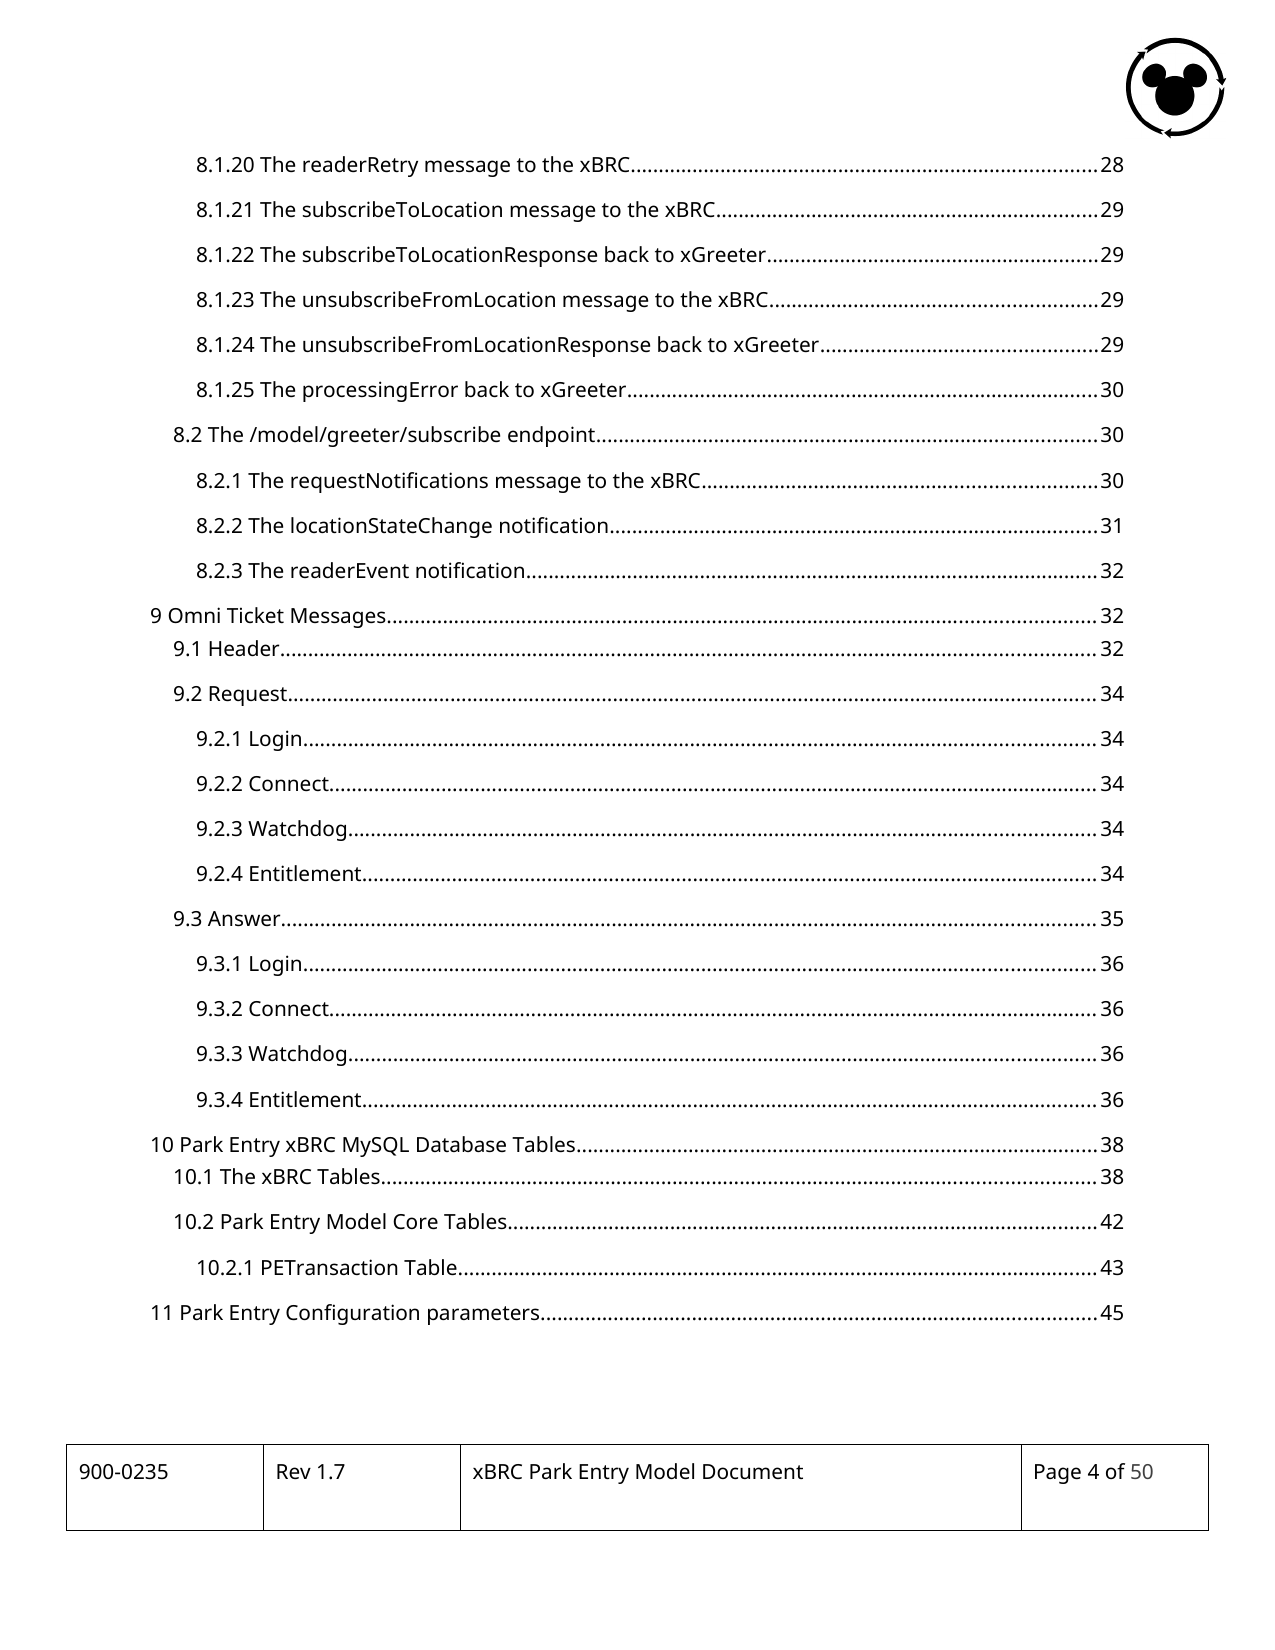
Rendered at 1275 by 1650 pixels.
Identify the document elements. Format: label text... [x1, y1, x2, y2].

picture [1125, 37, 1227, 139]
text 8.1.24 The unsubscribeFromLocationResponse back to xGreeter 29 [196, 330, 1125, 359]
text 8.2 The /model/greeter/subscribe endpoint 30 [173, 421, 1125, 449]
text 9 Omni Ticket Messages 32 [150, 601, 1125, 629]
text 10 Park Entry xBRC MySQL Database Tables 38 [150, 1130, 1125, 1158]
text 9.2.4 Entitlement 34 [196, 859, 1125, 888]
text 10.2 Park Entry Model Core Tables 42 [173, 1207, 1125, 1236]
text 9.2 Request 34 [173, 679, 1125, 707]
text 8.1.22 The subscribeToLocationResponse back to xGreeter 29 [196, 240, 1125, 269]
text 9.2.3 Watchdog 34 [196, 814, 1125, 842]
text 10.2.1 PETransaction Table 43 [196, 1253, 1125, 1281]
text 9.3.1 Login 36 [196, 949, 1125, 978]
text 9.3.3 Watchdog 36 [196, 1039, 1125, 1068]
text 9.3.4 Entitlement 36 [196, 1085, 1125, 1113]
text 9.3.2 Connect 36 [196, 994, 1125, 1023]
text 8.1.23 The unsubscribeFromLocation message to the xBRC 29 [196, 285, 1125, 314]
text 11 Park Entry Configuration parameters 45 [150, 1298, 1125, 1326]
text 9.2.2 Connect 34 [196, 769, 1125, 797]
text 8.2.3 The readerEvent notification 32 [196, 556, 1125, 584]
text 9.3 Answer 35 [173, 904, 1125, 933]
text 9.1 Header 32 [173, 634, 1125, 662]
text 9.2.1 Login 34 [196, 724, 1125, 752]
text 10.1 The xBRC Tables 38 [173, 1162, 1125, 1191]
text 8.2.1 The requestNotifications message to the xBRC 30 [196, 466, 1125, 494]
text 8.1.20 The readerRetry message to the xBRC 28 [196, 150, 1125, 178]
text 8.1.25 The processingError back to xGreeter 30 [196, 376, 1125, 404]
text 8.1.21 The subscribeToLocation message to the xBRC 29 [196, 195, 1125, 223]
text 8.2.2 The locationStateChange notification 31 [196, 511, 1125, 539]
